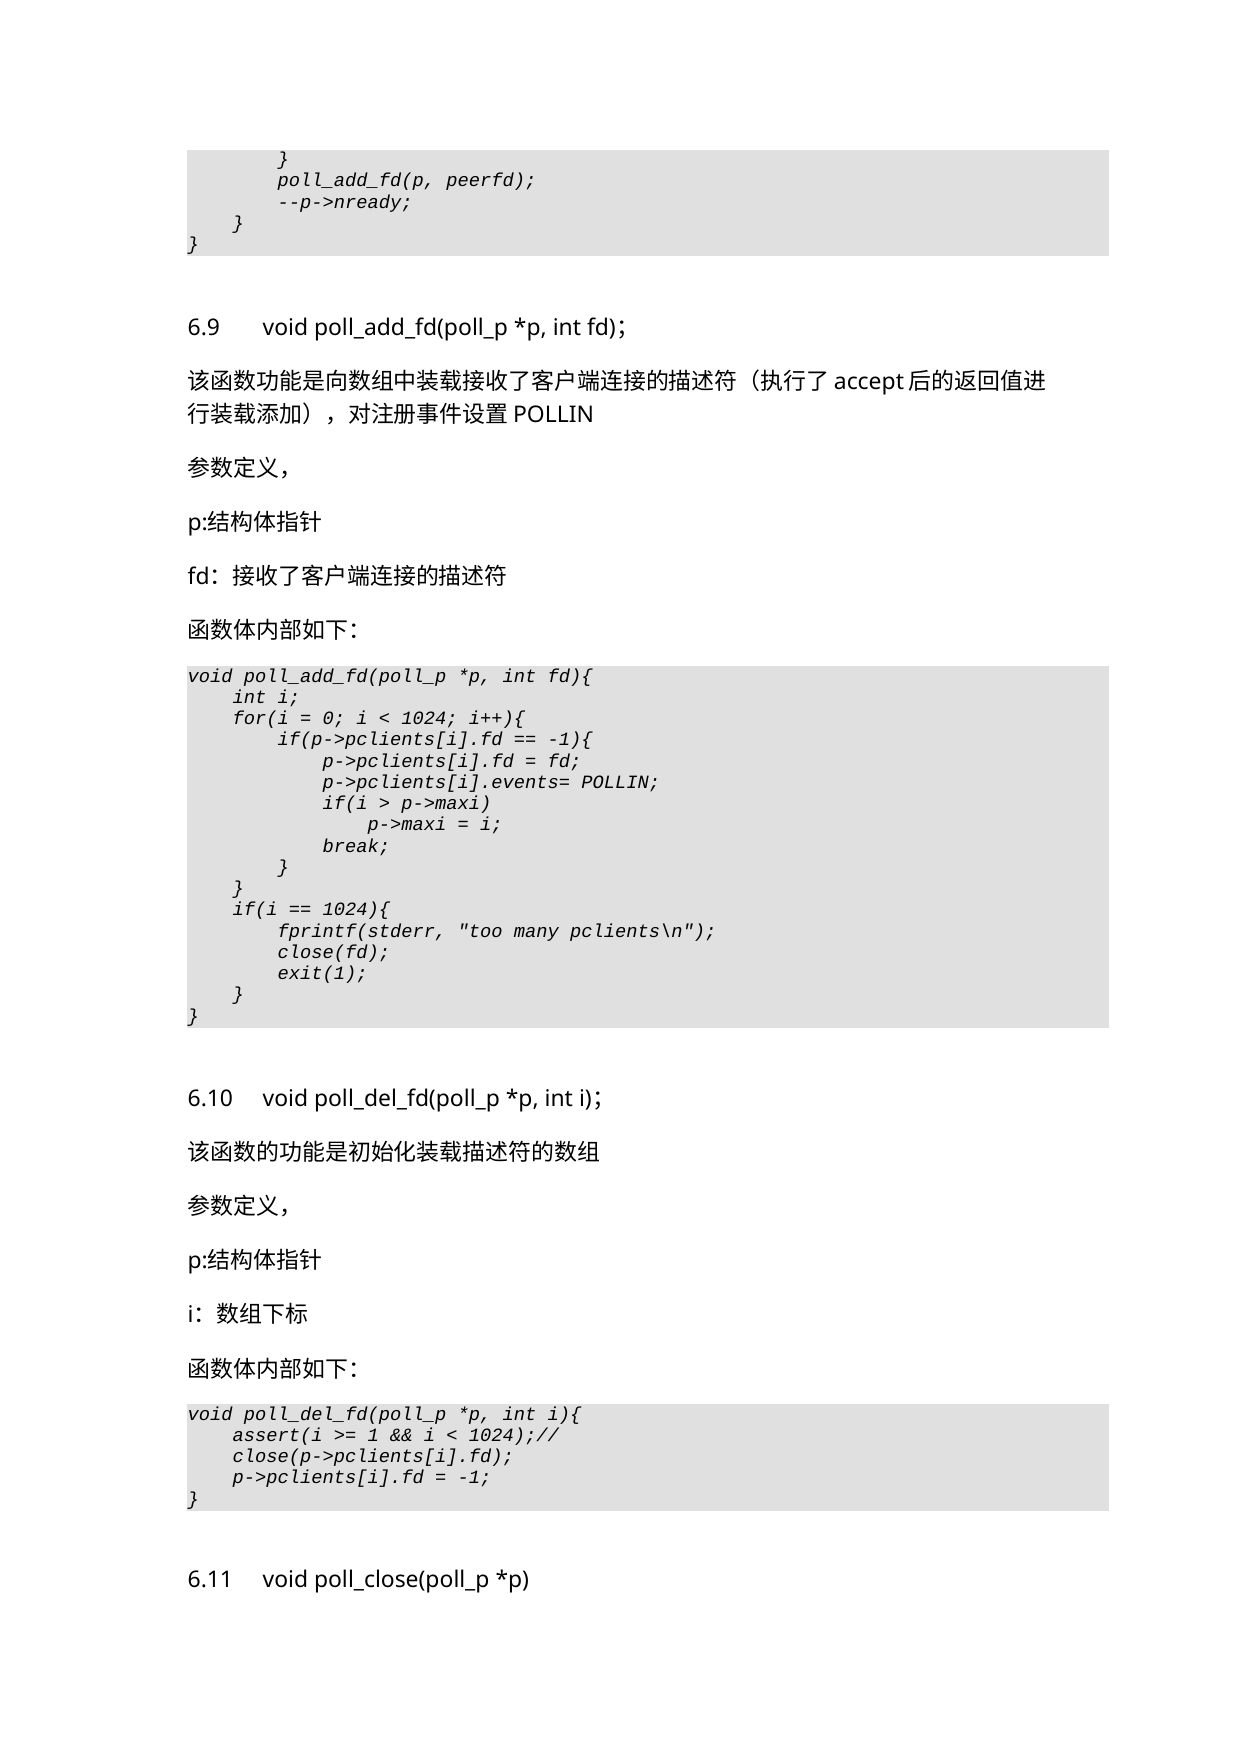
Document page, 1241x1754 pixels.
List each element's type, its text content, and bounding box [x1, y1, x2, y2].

text if(i == 1024){ [187, 900, 1109, 921]
text 该函数的功能是初始化装载描述符的数组 [187, 1134, 1053, 1167]
text } [187, 214, 1109, 235]
text --p->nready; [187, 192, 1109, 214]
text 该函数功能是向数组中装载接收了客户端连接的描述符（执行了accept后的返回值进行装载添加），对注册事件设置POLLIN [187, 362, 1053, 429]
text i：数组下标 [187, 1296, 1053, 1329]
text 6.9 void poll_add_fd(poll_p *p, int fd)； [187, 308, 1053, 342]
text } [187, 1489, 1109, 1511]
text p->pclients[i].fd = -1; [187, 1468, 1109, 1489]
text 函数体内部如下： [187, 1350, 1053, 1384]
text close(p->pclients[i].fd); [187, 1447, 1109, 1468]
text void poll_add_fd(poll_p *p, int fd){ [187, 666, 1109, 688]
text break; [187, 836, 1109, 858]
text close(fd); [187, 943, 1109, 964]
text p->pclients[i].fd = fd; [187, 751, 1109, 773]
text poll_add_fd(p, peerfd); [187, 171, 1109, 192]
text fd：接收了客户端连接的描述符 [187, 558, 1053, 592]
text 参数定义， [187, 450, 1053, 483]
text 函数体内部如下： [187, 612, 1053, 646]
text } [187, 858, 1109, 879]
text if(i > p->maxi) [187, 794, 1109, 815]
text } [187, 985, 1109, 1006]
text 参数定义， [187, 1188, 1053, 1221]
text fprintf(stderr, "too many pclients\n"); [187, 921, 1109, 943]
text assert(i >= 1 && i < 1024);// [187, 1426, 1109, 1447]
text p:结构体指针 [187, 504, 1053, 537]
text p->maxi = i; [187, 815, 1109, 836]
text int i; [187, 688, 1109, 709]
text for(i = 0; i < 1024; i++){ [187, 709, 1109, 730]
text 6.11 void poll_close(poll_p *p) [187, 1563, 1053, 1594]
text if(p->pclients[i].fd == -1){ [187, 730, 1109, 751]
text 6.10 void poll_del_fd(poll_p *p, int i)； [187, 1080, 1053, 1113]
text void poll_del_fd(poll_p *p, int i){ [187, 1404, 1109, 1426]
text p->pclients[i].events= POLLIN; [187, 773, 1109, 794]
text } [187, 235, 1109, 256]
text } [187, 879, 1109, 900]
text } [187, 150, 1109, 171]
text p:结构体指针 [187, 1242, 1053, 1275]
text exit(1); [187, 964, 1109, 985]
text } [187, 1006, 1109, 1028]
